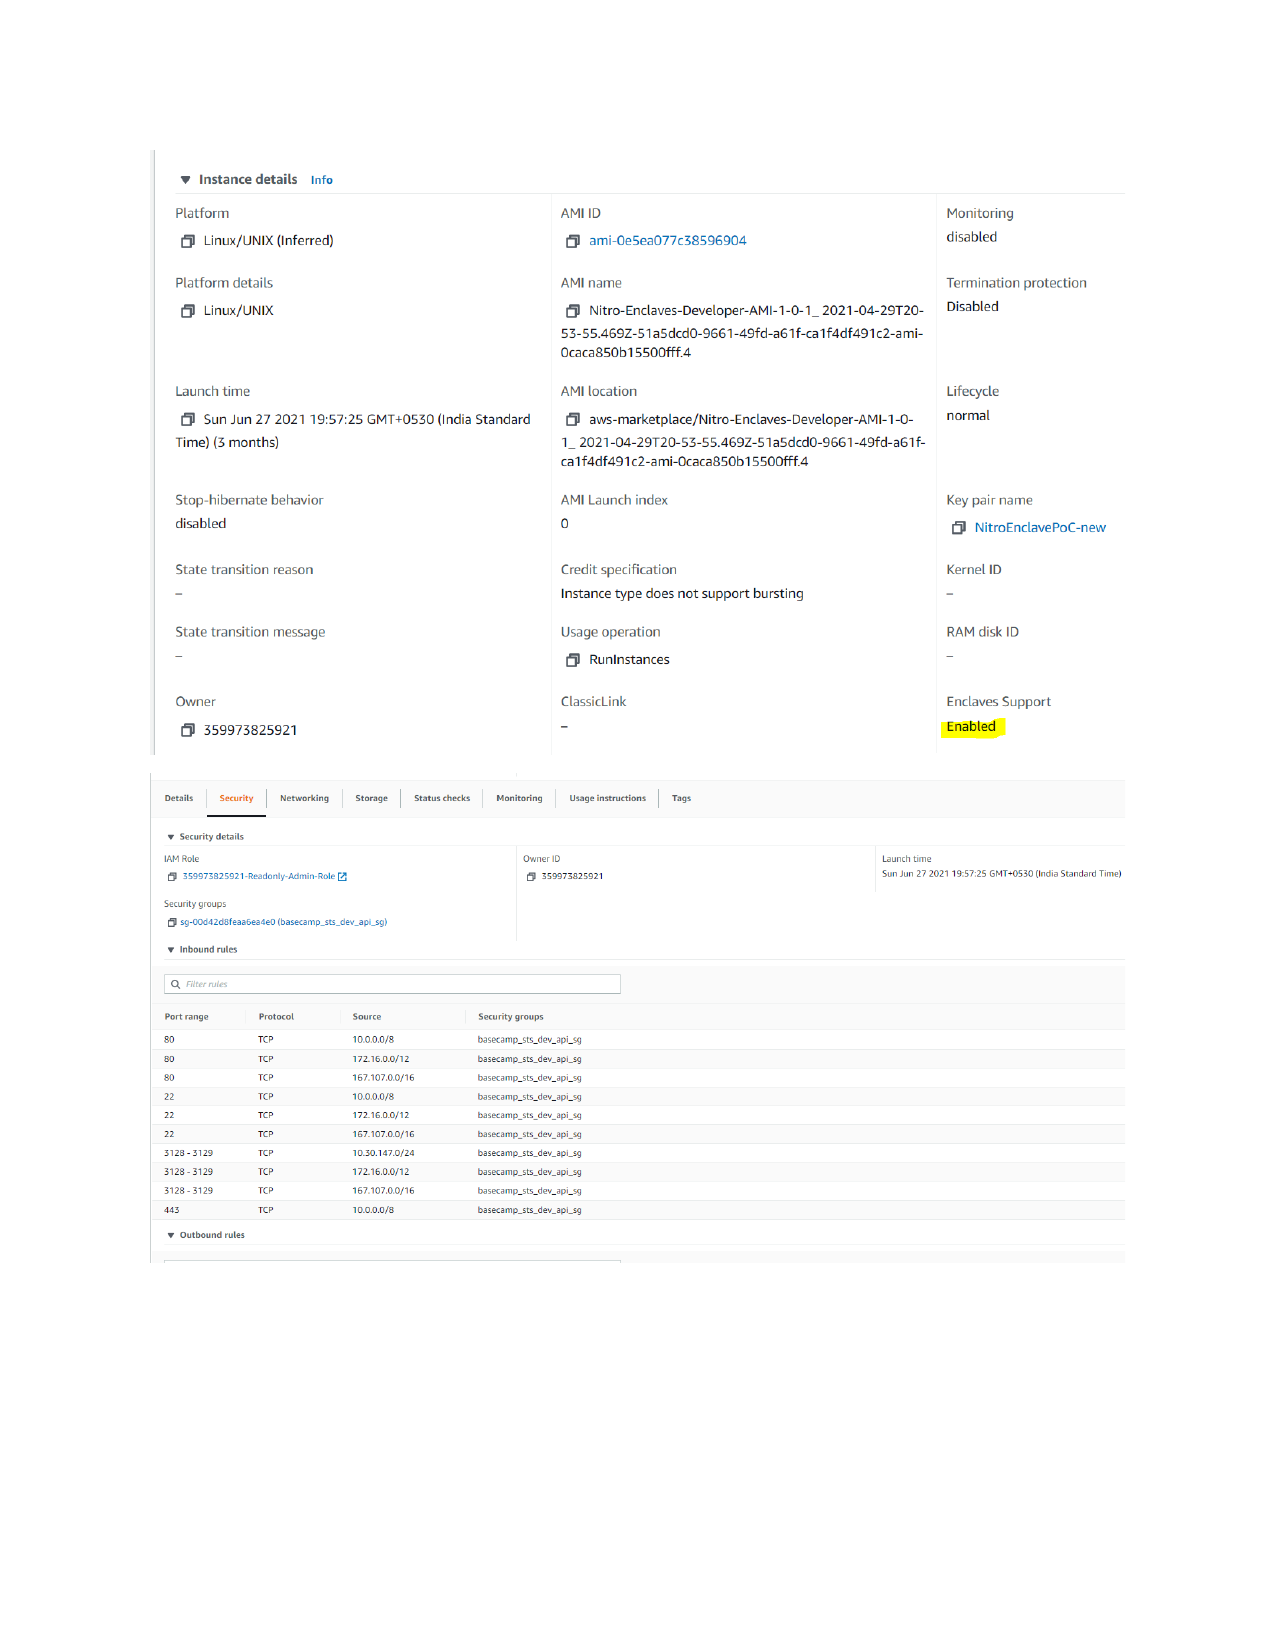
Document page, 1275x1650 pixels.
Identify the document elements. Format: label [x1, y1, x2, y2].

picture [150, 773, 1125, 1263]
picture [150, 150, 1125, 755]
